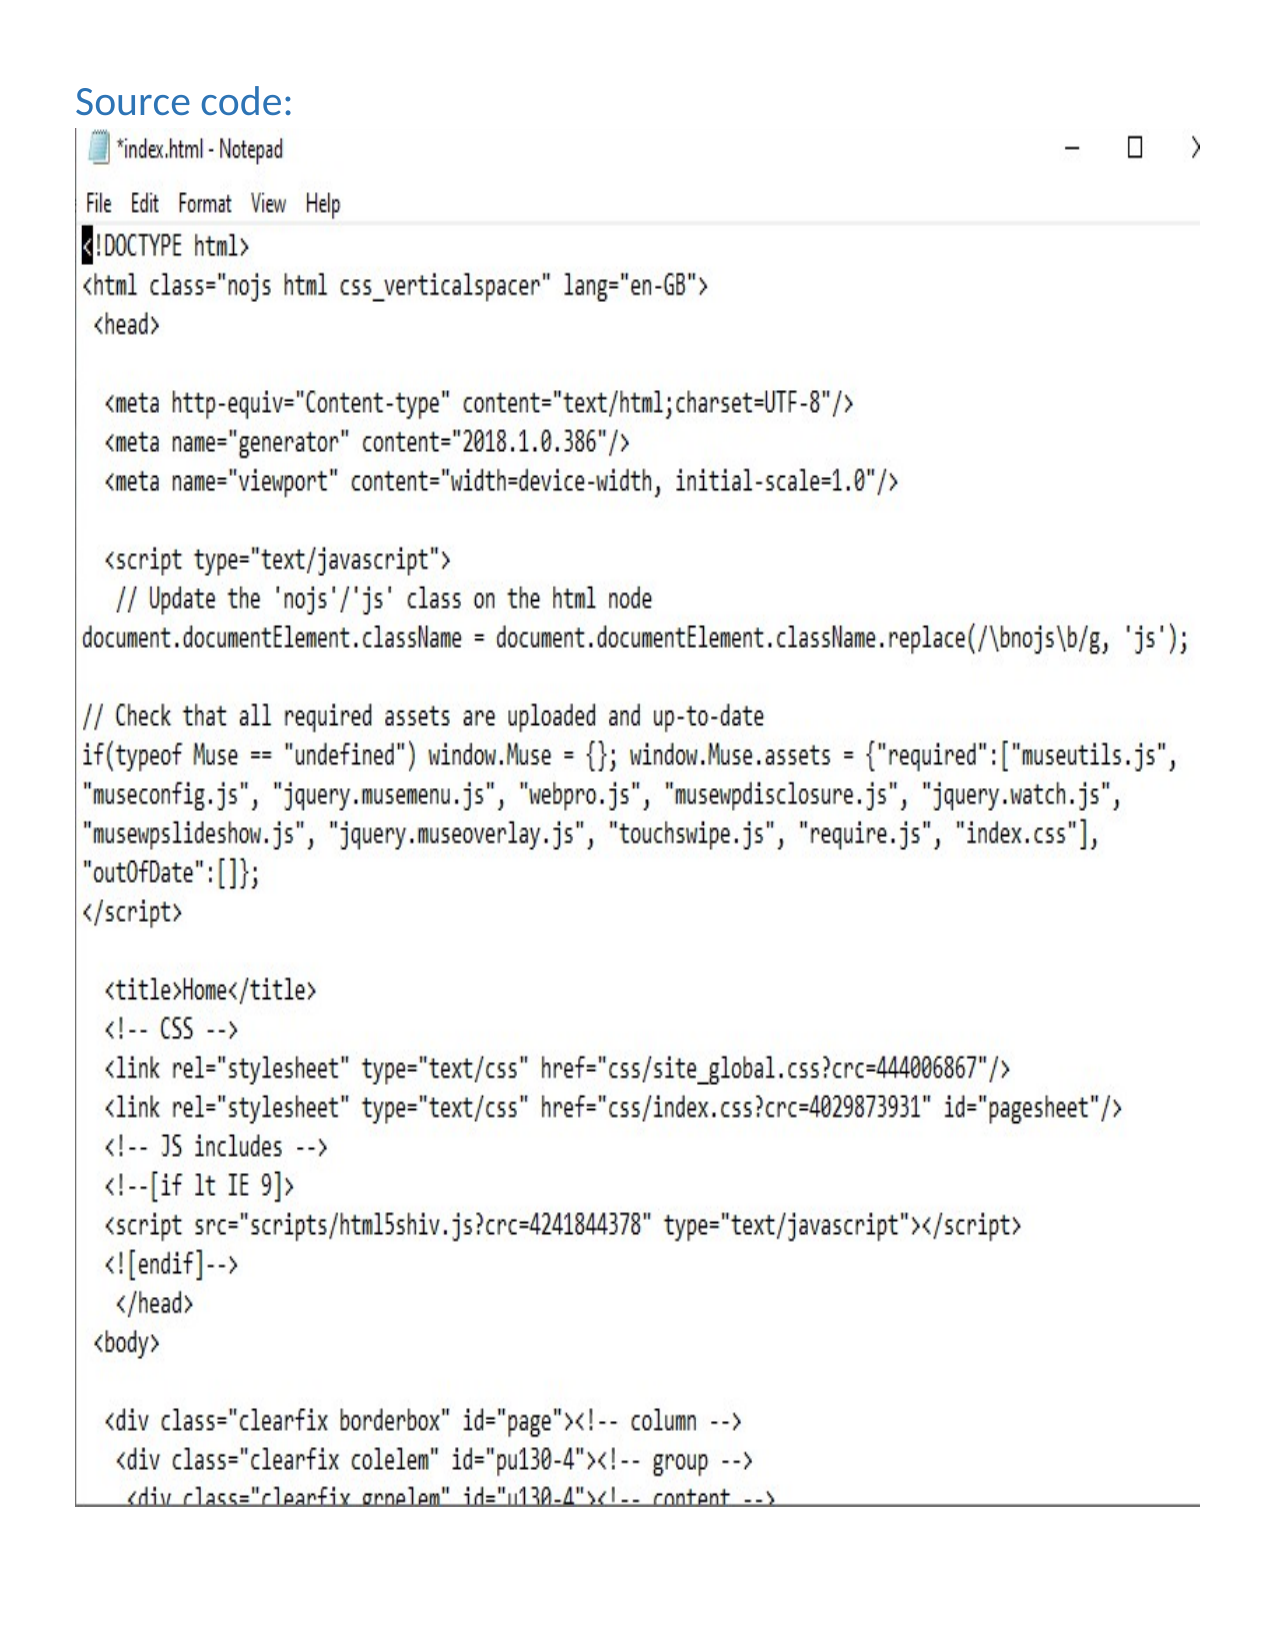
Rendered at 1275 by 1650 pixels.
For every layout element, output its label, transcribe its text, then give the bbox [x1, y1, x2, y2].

text Source code: [75, 75, 1200, 126]
picture [75, 128, 1200, 1507]
